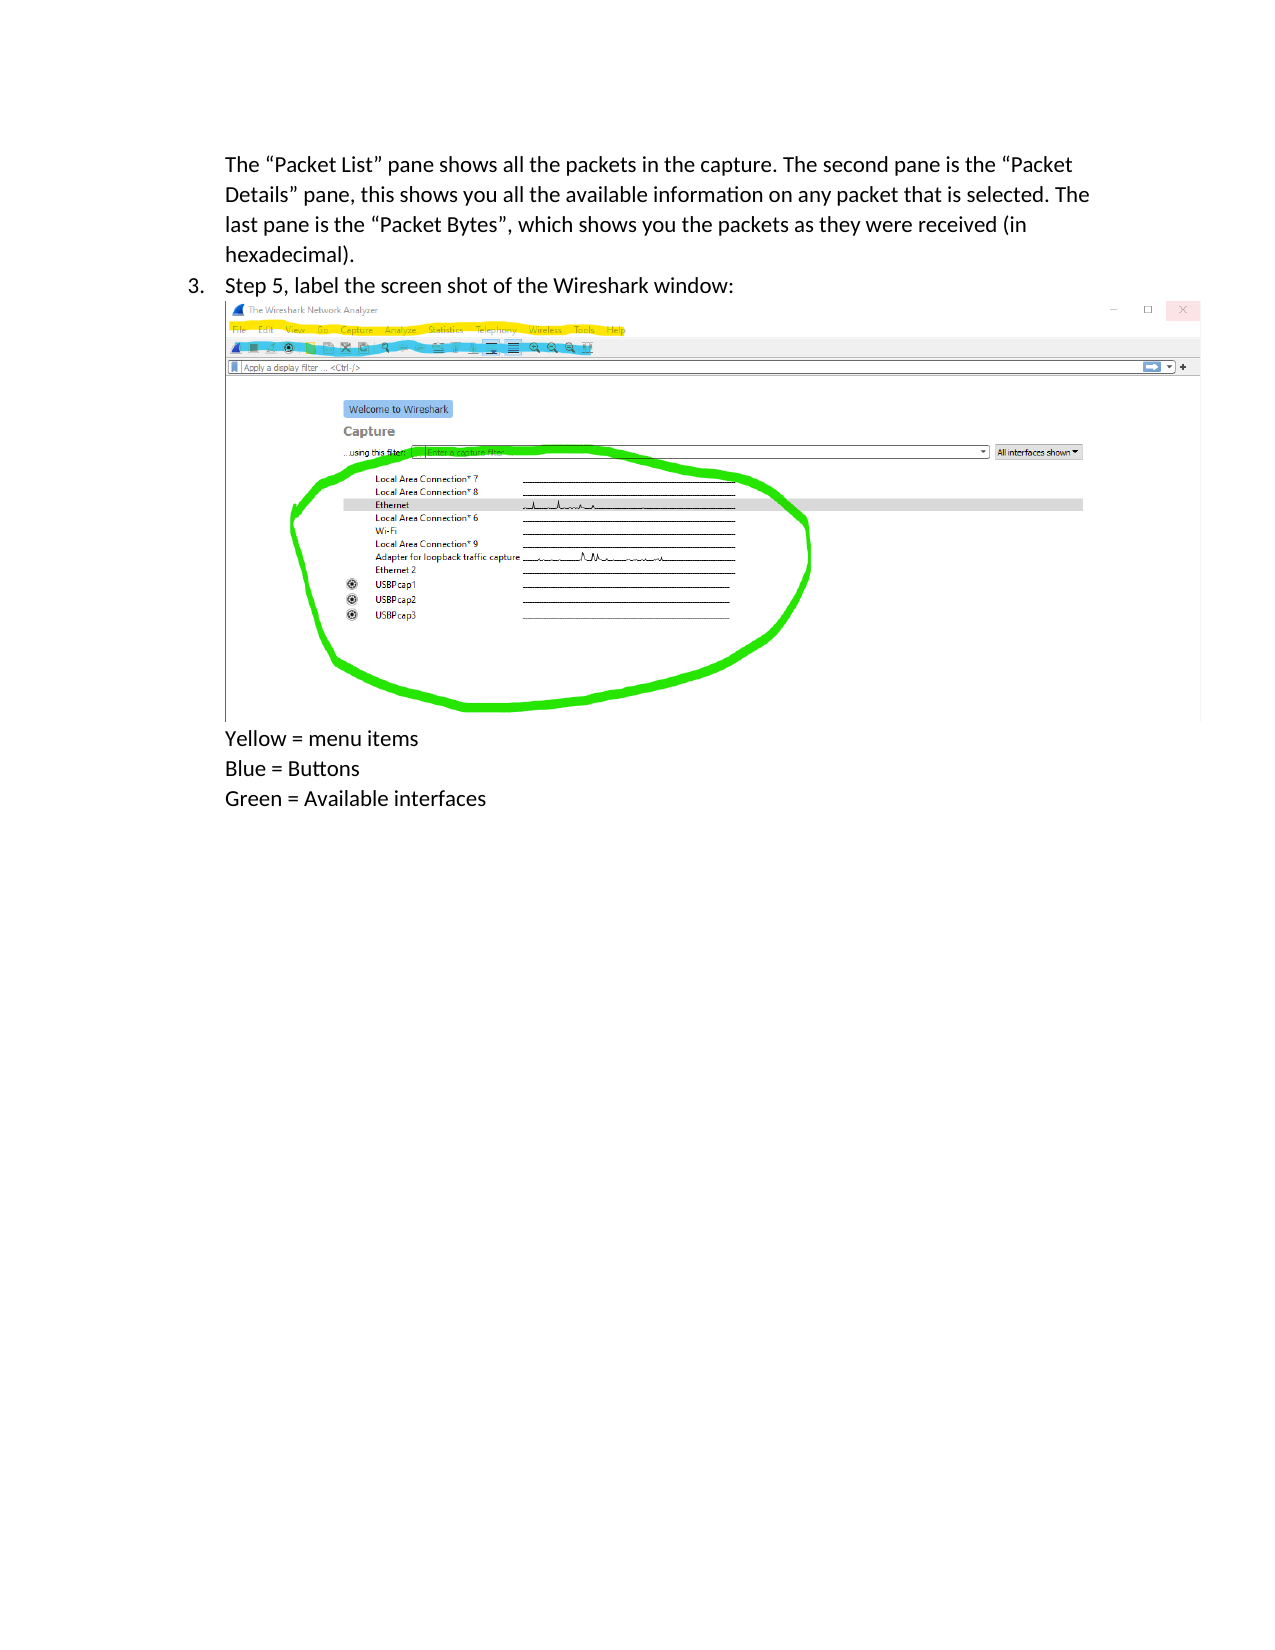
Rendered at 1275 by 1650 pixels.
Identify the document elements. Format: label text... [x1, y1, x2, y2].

list Blue = Buttons [225, 754, 1125, 782]
list The “Packet List” pane shows all the packets in the capture. The second pane is the “Packet Details” pane, this shows you all the available information on any packet that is selected. The last pane is the “Packet Bytes”, which shows you the packets as they were received (in hexadecimal). [225, 150, 1125, 269]
picture [225, 301, 1200, 722]
list Yellow = menu items [225, 724, 1125, 752]
list Green = Available interfaces [225, 784, 1125, 812]
list Step 5, label the screen shot of the Wireshark window: [187, 271, 1125, 299]
